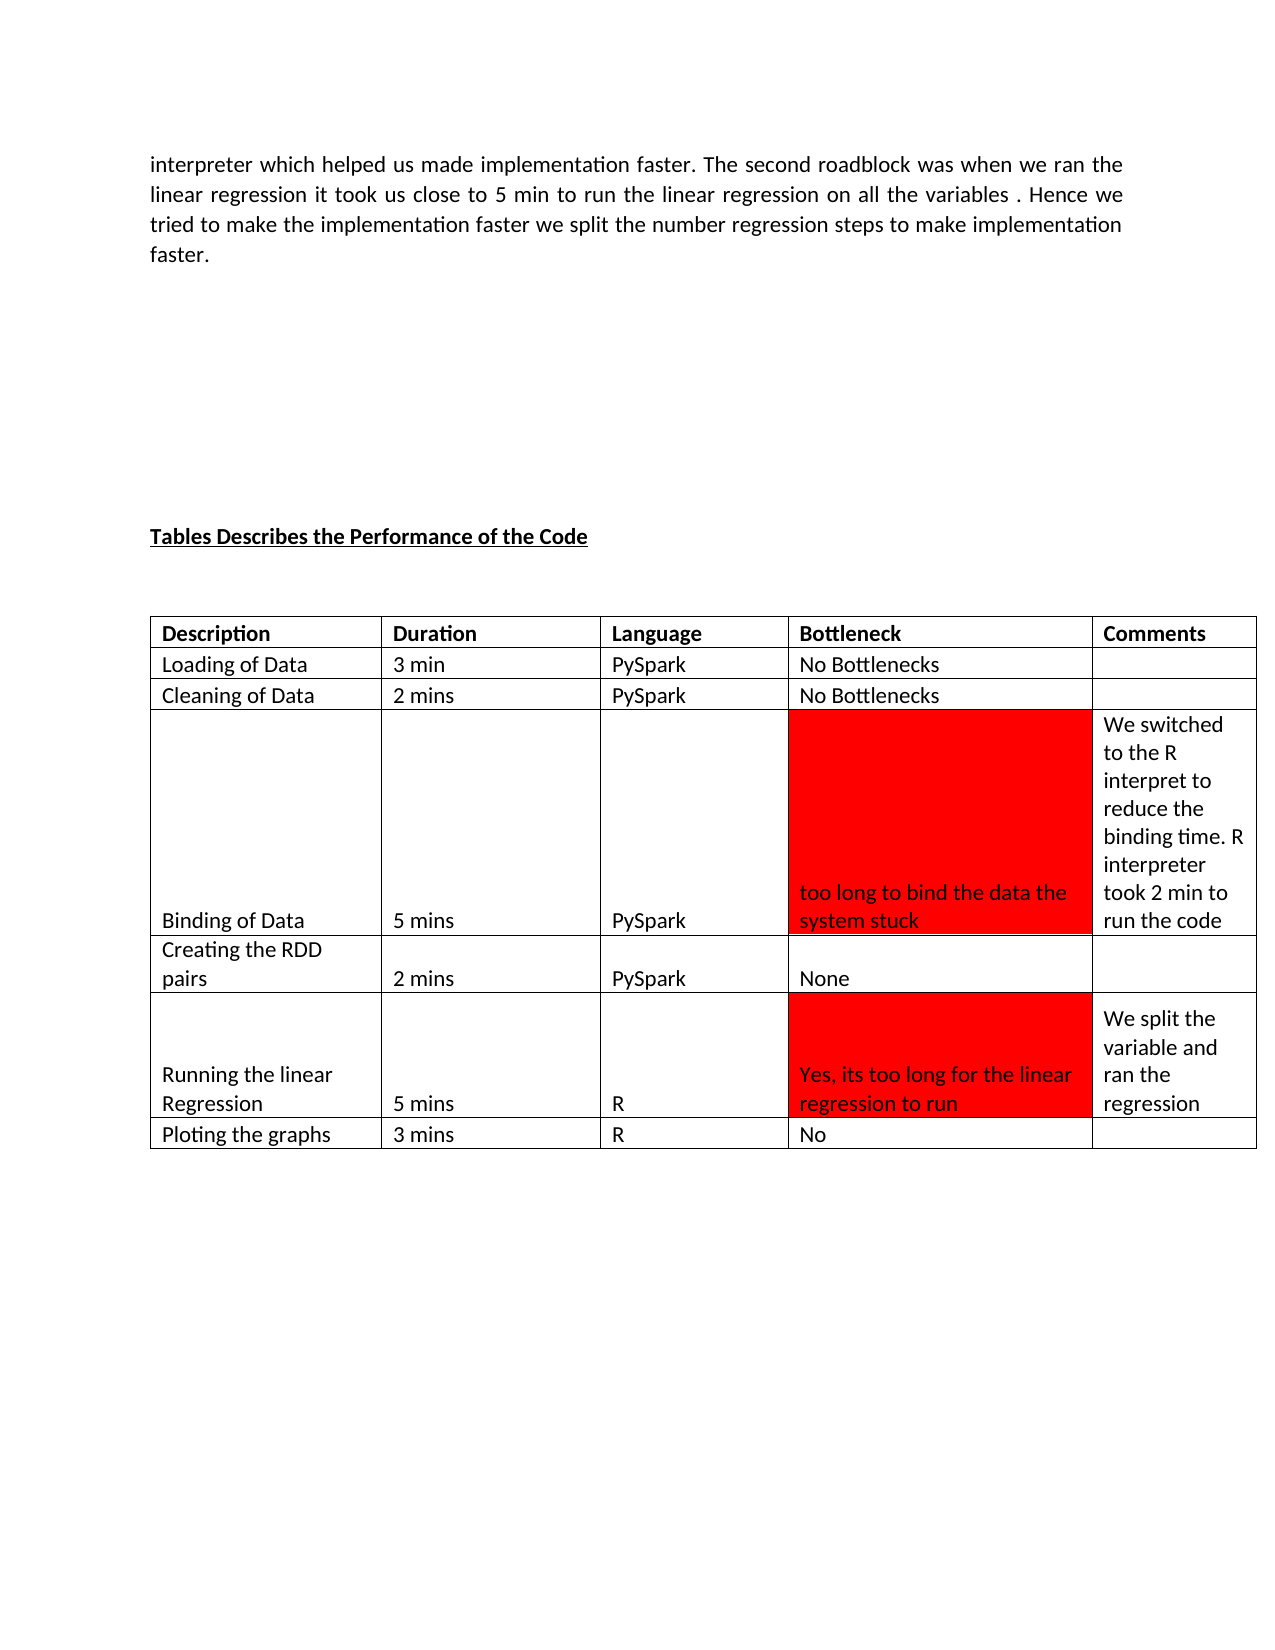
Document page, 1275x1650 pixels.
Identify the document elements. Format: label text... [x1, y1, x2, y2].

table_cell Running the linear Regression [151, 993, 381, 1117]
table_cell 3 min [382, 648, 600, 678]
table_cell We switched to the R interpret to reduce the binding time. R interpreter took 2 min to run the code [1093, 710, 1256, 934]
table_header Comments [1093, 617, 1256, 647]
table_cell PySpark [601, 936, 788, 992]
table_cell [1093, 648, 1256, 678]
table_cell No Bottlenecks [789, 648, 1092, 678]
table_header Language [601, 617, 788, 647]
table_cell PySpark [601, 710, 788, 934]
table_cell Ploting the graphs [151, 1118, 381, 1148]
table_header Bottleneck [789, 617, 1092, 647]
table_cell PySpark [601, 648, 788, 678]
table_cell 5 mins [382, 993, 600, 1117]
table_cell No [789, 1118, 1092, 1148]
table_cell No Bottlenecks [789, 679, 1092, 709]
table_cell Loading of Data [151, 648, 381, 678]
table_cell 2 mins [382, 936, 600, 992]
table_cell 5 mins [382, 710, 600, 934]
table_cell 3 mins [382, 1118, 600, 1148]
table_cell None [789, 936, 1092, 992]
table_cell PySpark [601, 679, 788, 709]
table_header Duration [382, 617, 600, 647]
text Tables Describes the Performance of the Code [150, 522, 1125, 550]
table_cell Cleaning of Data [151, 679, 381, 709]
table_cell [1093, 679, 1256, 709]
table_cell Yes, its too long for the linear regression to run [789, 993, 1092, 1117]
table_cell R [601, 993, 788, 1117]
table_cell We split the variable and ran the regression [1093, 993, 1256, 1117]
table_header Description [151, 617, 381, 647]
table_cell [1093, 936, 1256, 992]
table_cell Binding of Data [151, 710, 381, 934]
table_cell [1093, 1118, 1256, 1148]
table_cell too long to bind the data the system stuck [789, 710, 1092, 934]
table_cell Creating the RDD pairs [151, 936, 381, 992]
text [150, 150, 1125, 269]
table_cell 2 mins [382, 679, 600, 709]
table_cell R [601, 1118, 788, 1148]
